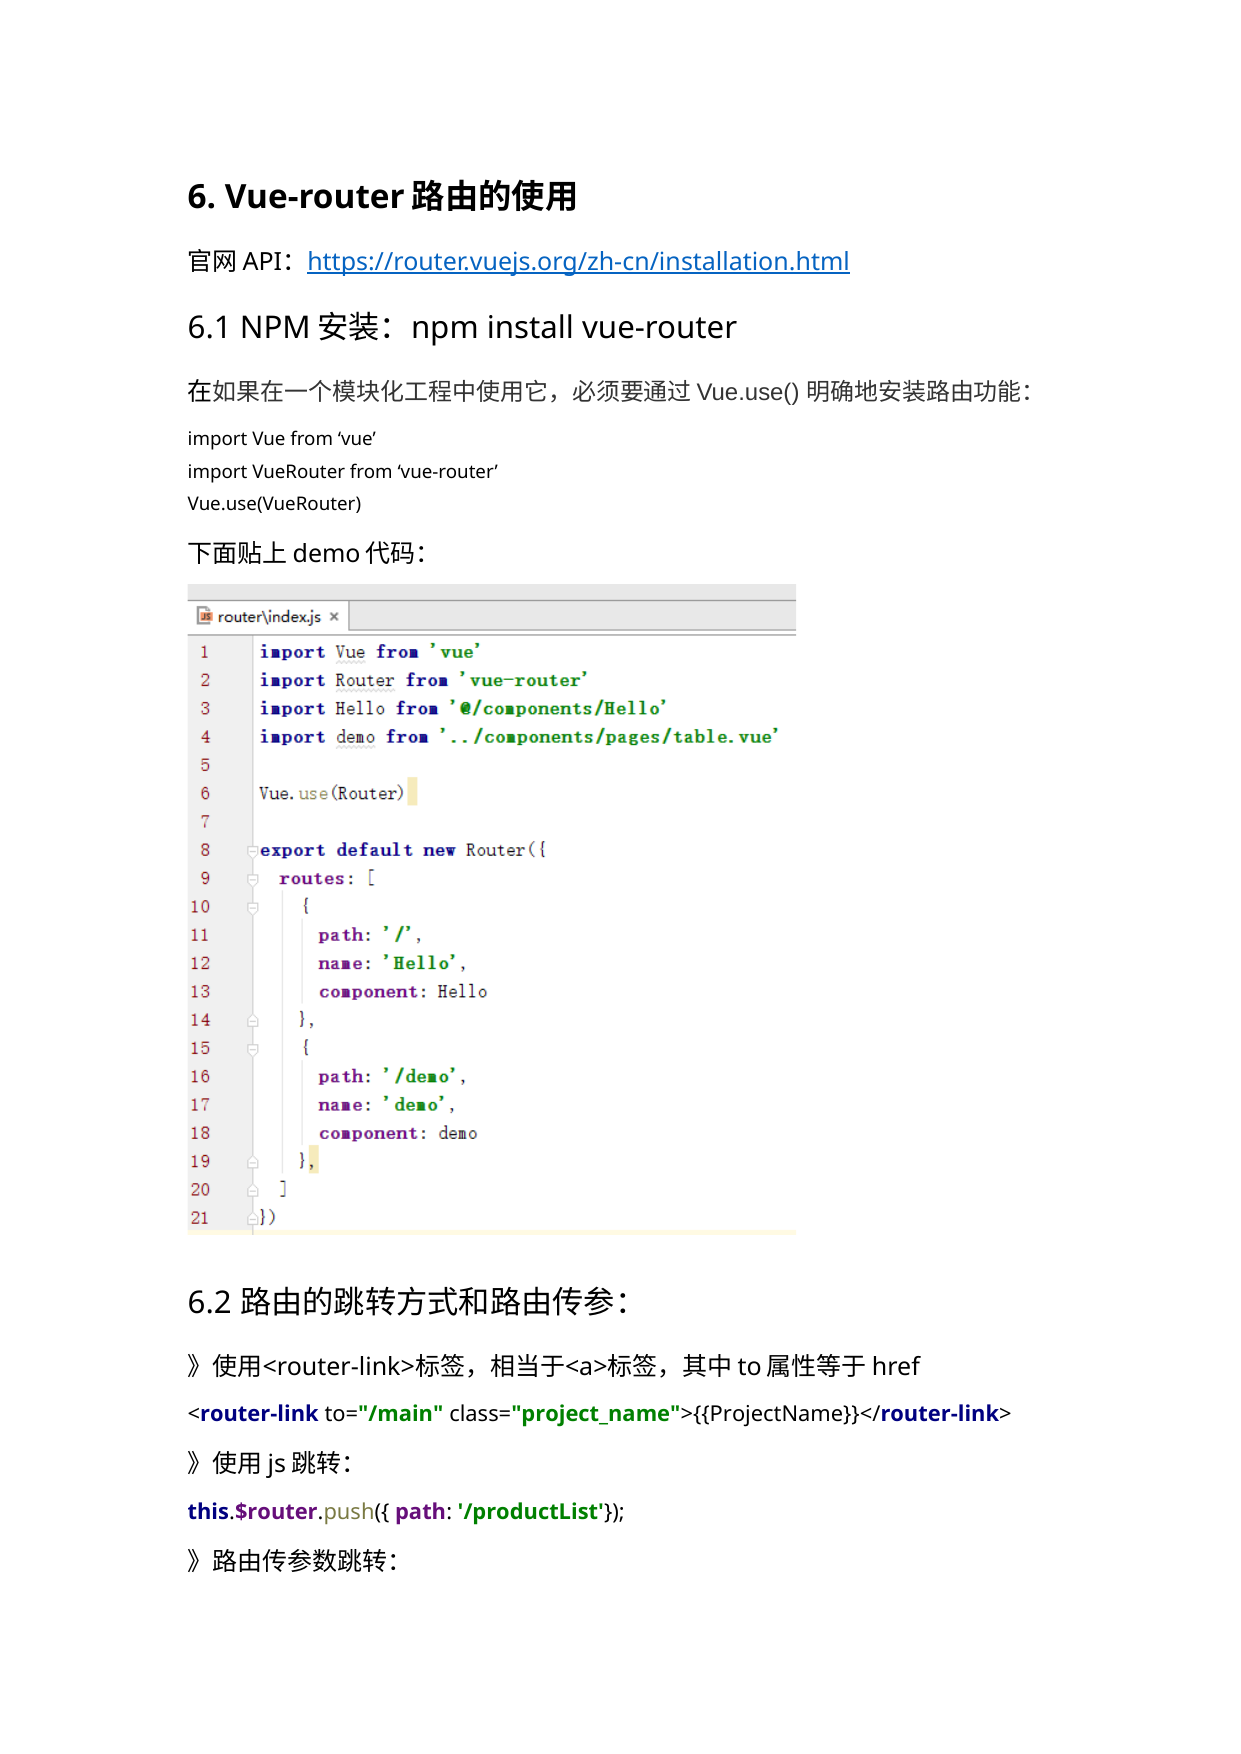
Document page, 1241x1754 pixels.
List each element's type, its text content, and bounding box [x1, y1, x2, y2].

text 》使用js跳转： [187, 1429, 1053, 1494]
text import Vue from ‘vue’ [187, 422, 1053, 454]
text Vue.use(VueRouter) [187, 487, 1053, 519]
text import VueRouter from ‘vue-router’ [187, 454, 1053, 487]
text 6. Vue-router路由的使用 [187, 162, 1053, 227]
text 在如果在一个模块化工程中使用它，必须要通过Vue.use() 明确地安装路由功能： [187, 357, 1053, 422]
text <router-link to="/main" class="project_name">{{ProjectName}}</router-link> [187, 1397, 1053, 1429]
text 下面贴上demo代码： [187, 519, 1053, 584]
picture [187, 584, 797, 1235]
text 》使用<router-link>标签，相当于<a>标签，其中to属性等于href [187, 1332, 1053, 1397]
text 》路由传参数跳转： [187, 1527, 1053, 1592]
text 6.2 路由的跳转方式和路由传参： [187, 1267, 1053, 1332]
text 6.1 NPM安装：npm install vue-router [187, 292, 1053, 357]
text this.$router.push({ path: '/productList'}); [187, 1494, 1053, 1527]
text 官网API：https://router.vuejs.org/zh-cn/installation.html [187, 227, 1053, 292]
